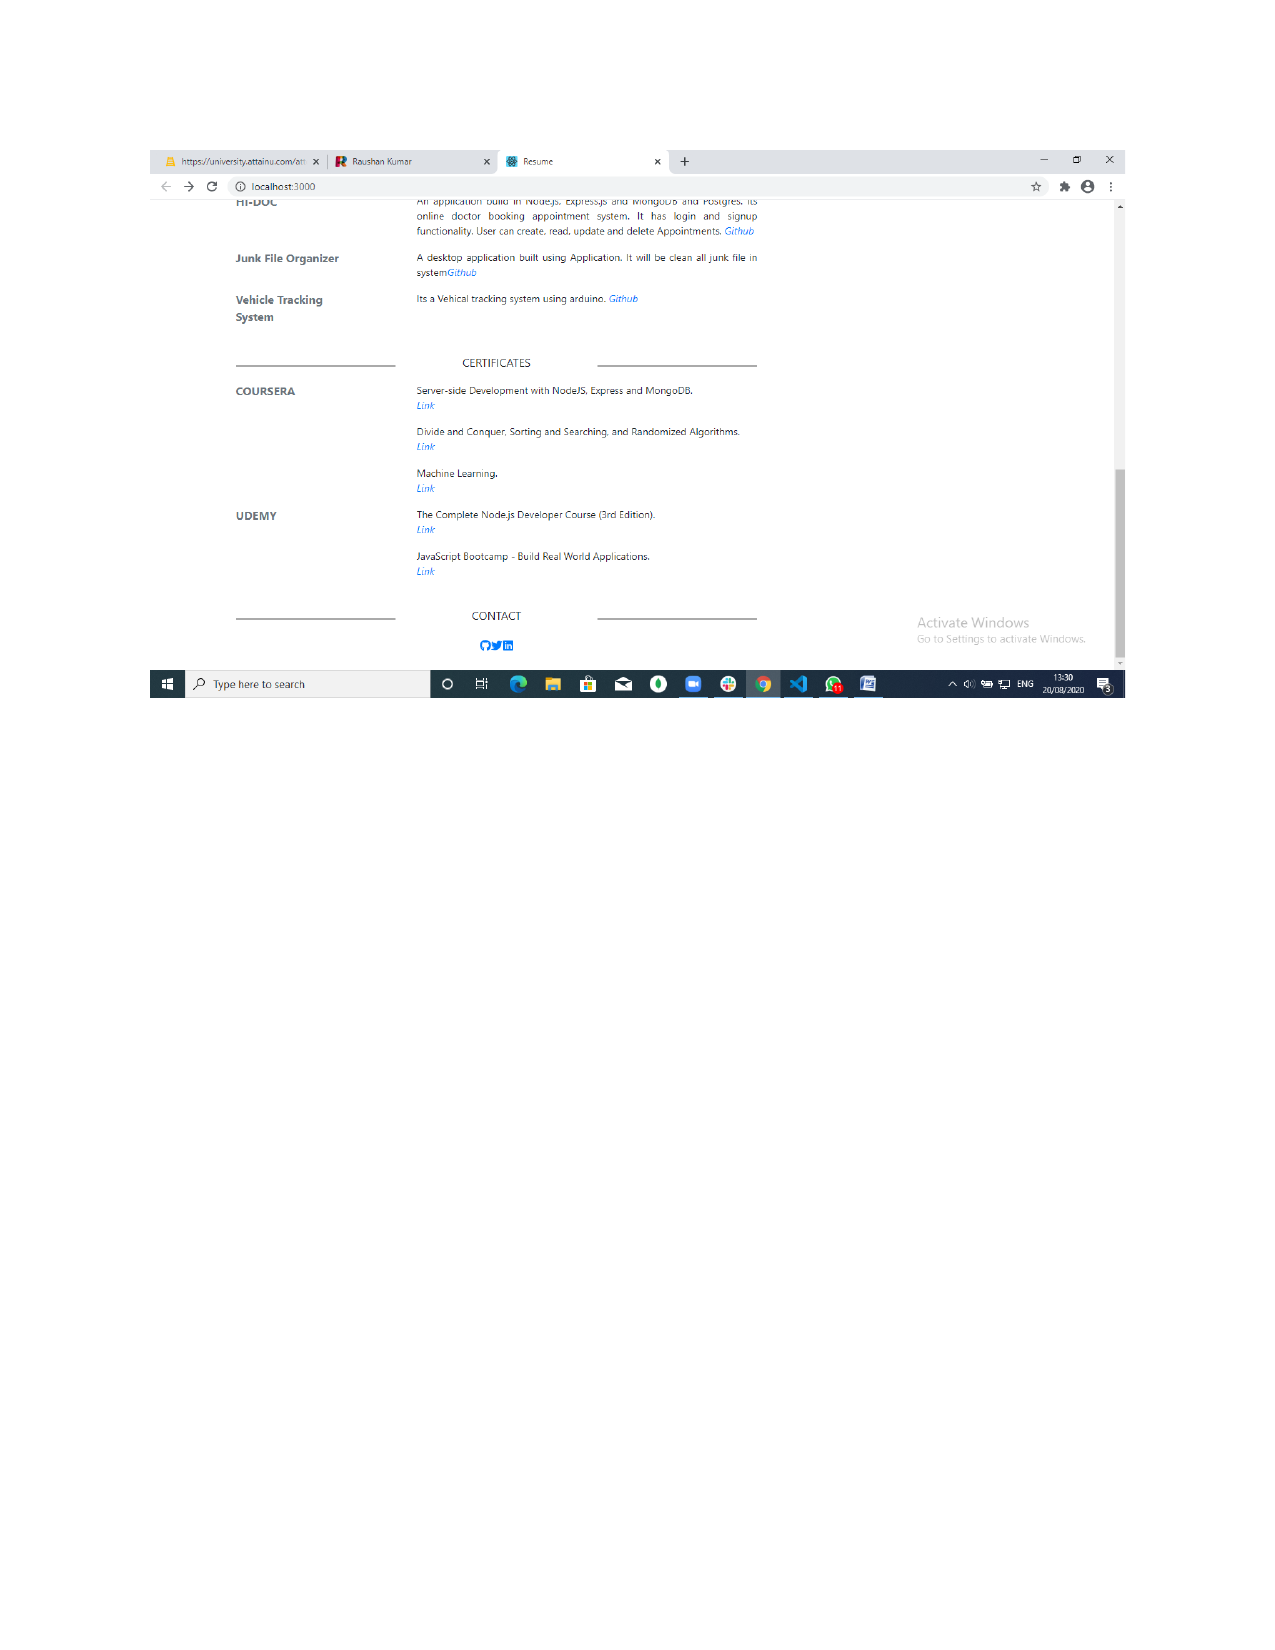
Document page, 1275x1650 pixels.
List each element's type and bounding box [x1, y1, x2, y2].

picture [150, 150, 1125, 698]
